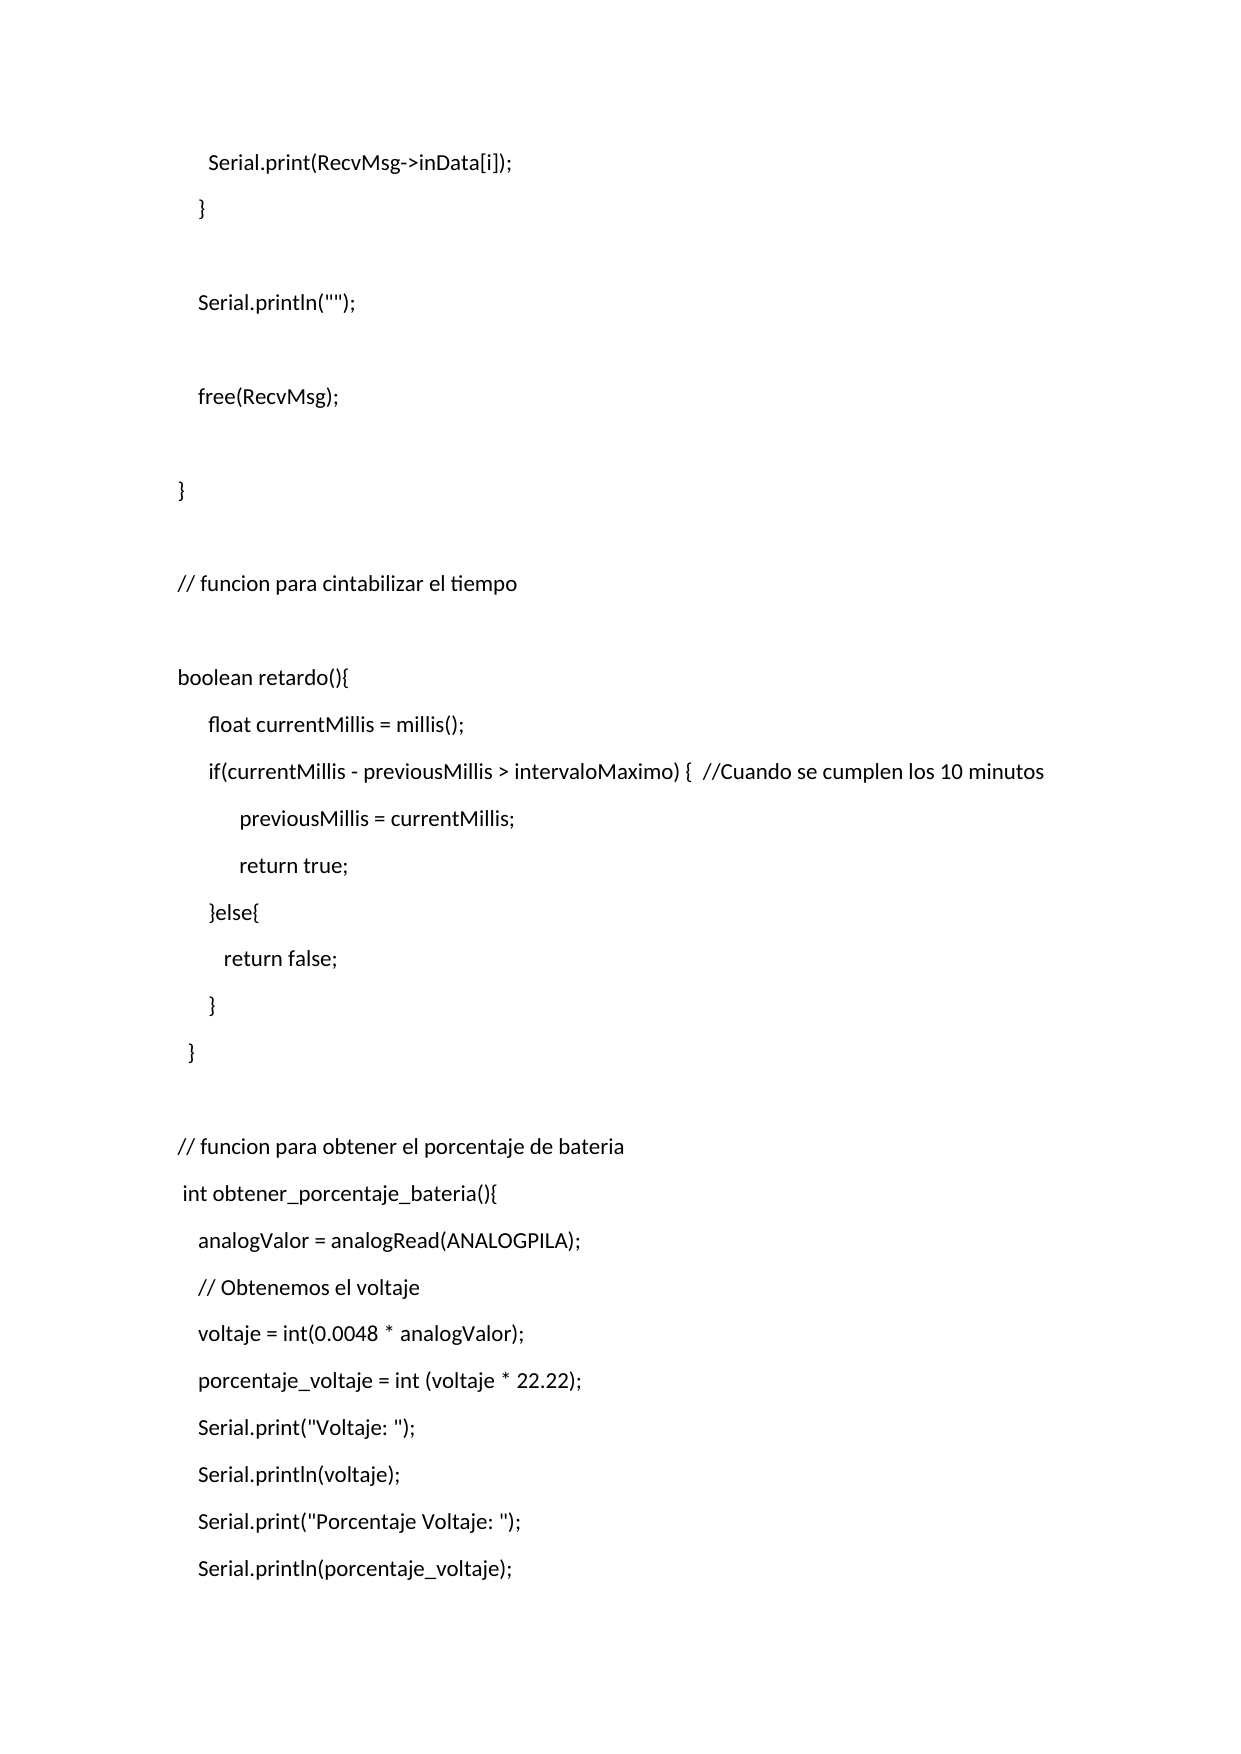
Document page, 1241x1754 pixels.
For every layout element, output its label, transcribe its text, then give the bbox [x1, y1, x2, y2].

text boolean retardo(){ [177, 663, 1063, 691]
text voltaje = int(0.0048 * analogValor); [177, 1319, 1063, 1347]
text porcentaje_voltaje = int (voltaje * 22.22); [177, 1366, 1063, 1394]
text float currentMillis = millis(); [177, 710, 1063, 738]
text return false; [177, 944, 1063, 972]
text analogValor = analogRead(ANALOGPILA); [177, 1226, 1063, 1254]
text previousMillis = currentMillis; [177, 804, 1063, 832]
text free(RecvMsg); [177, 382, 1063, 410]
text // funcion para cintabilizar el tiempo [177, 569, 1063, 597]
text }else{ [177, 898, 1063, 926]
text Serial.print("Voltaje: "); [177, 1413, 1063, 1441]
text } [177, 991, 1063, 1019]
text // Obtenemos el voltaje [177, 1273, 1063, 1301]
text if(currentMillis - previousMillis > intervaloMaximo) { //Cuando se cumplen los 10 minutos [177, 757, 1063, 785]
text } [177, 476, 1063, 504]
text Serial.print("Porcentaje Voltaje: "); [177, 1507, 1063, 1535]
text // funcion para obtener el porcentaje de bateria [177, 1132, 1063, 1160]
text Serial.print(RecvMsg->inData[i]); [177, 148, 1063, 176]
text Serial.println(""); [177, 288, 1063, 316]
text } [177, 1038, 1063, 1066]
text Serial.println(voltaje); [177, 1460, 1063, 1488]
text } [177, 194, 1063, 222]
text return true; [177, 851, 1063, 879]
text Serial.println(porcentaje_voltaje); [177, 1554, 1063, 1582]
text int obtener_porcentaje_bateria(){ [177, 1179, 1063, 1207]
